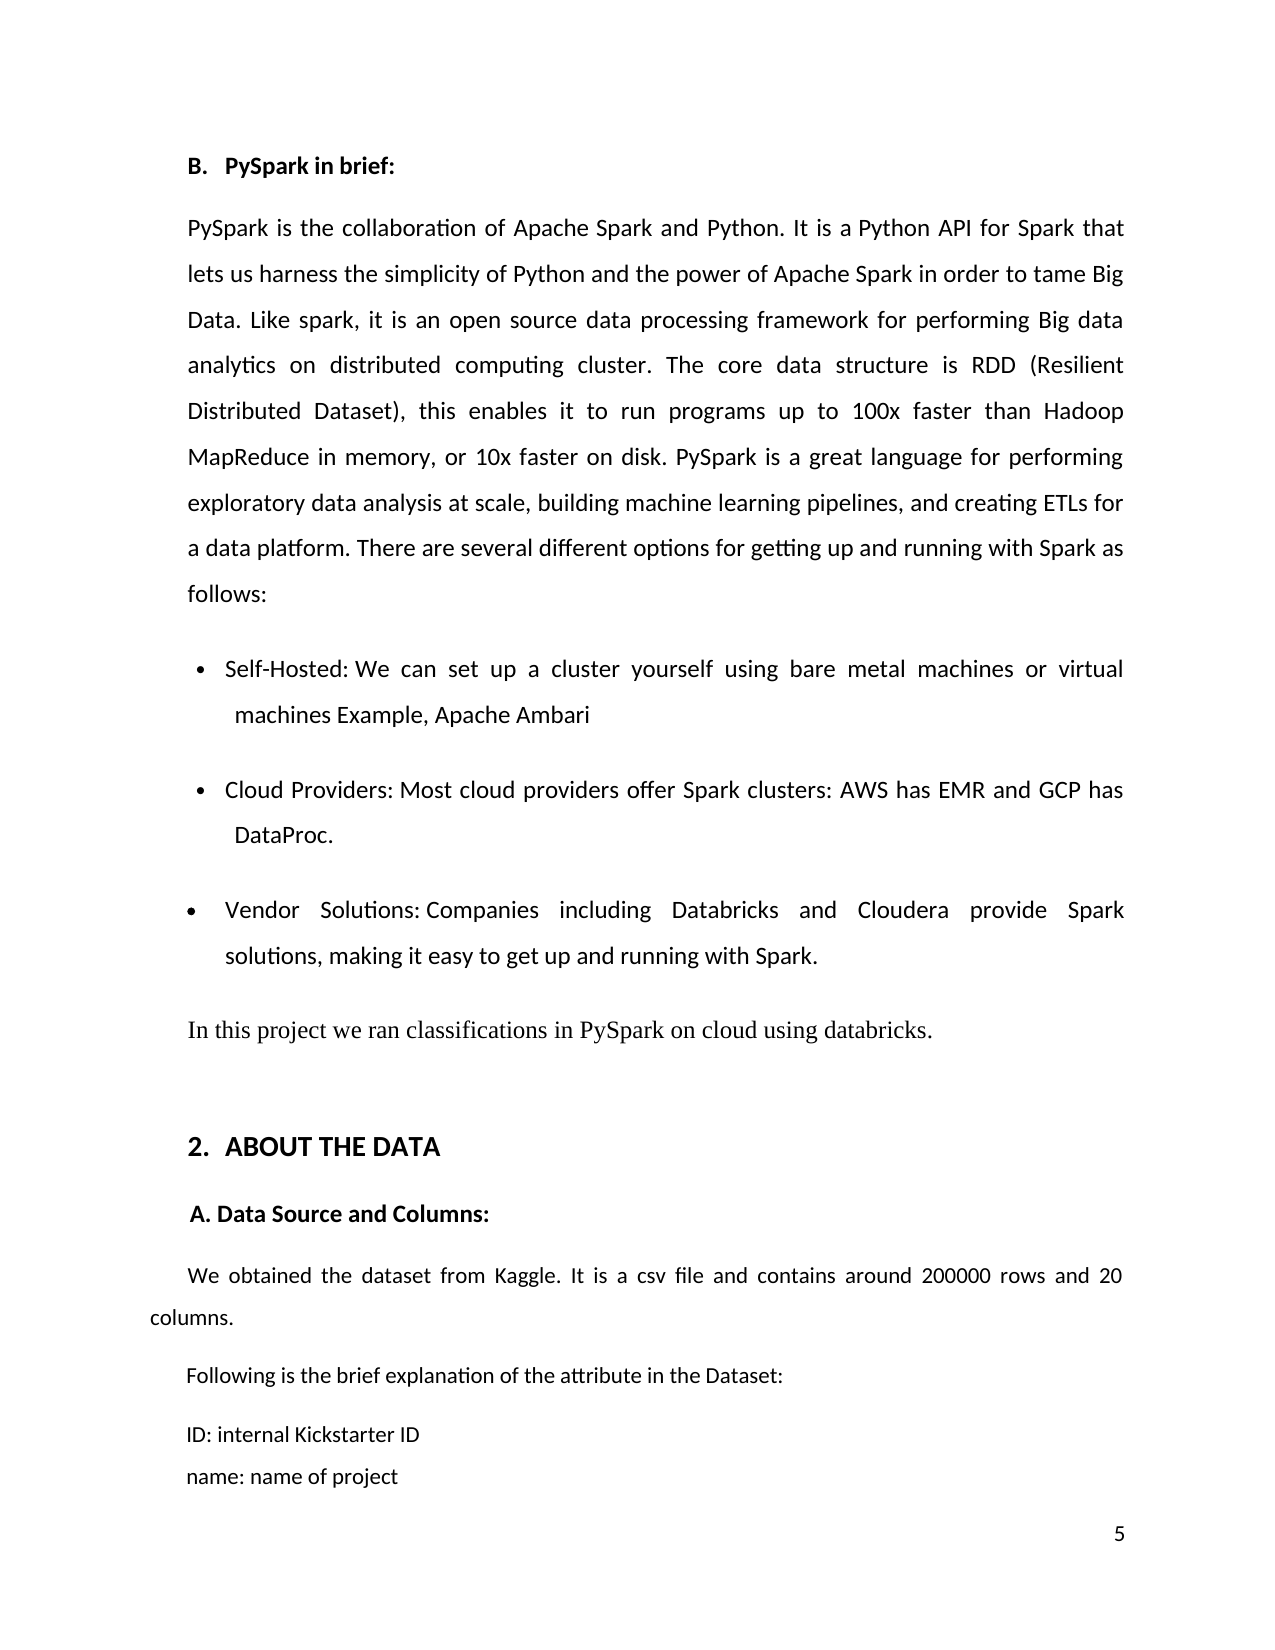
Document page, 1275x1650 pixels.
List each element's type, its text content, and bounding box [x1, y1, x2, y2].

text In this project we ran classifications in PySpark on cloud using databricks. [187, 1015, 1125, 1044]
list Vendor Solutions: Companies including Databricks and Cloudera provide Spark solutions, making it easy to get up and running with Spark. [187, 894, 1125, 971]
text ID: internal Kickstarter ID [150, 1420, 1125, 1448]
text name: name of project [150, 1462, 1125, 1490]
text PySpark is the collaboration of Apache Spark and Python. It is a Python API for Spark that lets us harness the simplicity of Python and the power of Apache Spark in order to tame Big Data. Like spark, it is an open source data processing framework for performing Big data analytics on distributed computing cluster. The core data structure is RDD (Resilient Distributed Dataset), this enables it to run programs up to 100x faster than Hadoop MapReduce in memory, or 10x faster on disk. PySpark is a great language for performing exploratory data analysis at scale, building machine learning pipelines, and creating ETLs for a data platform. There are several different options for getting up and running with Spark as follows: [187, 212, 1125, 609]
text Following is the brief explanation of the attribute in the Dataset: [150, 1361, 1125, 1389]
text A. Data Source and Columns: [150, 1198, 1125, 1229]
list ABOUT THE DATA [187, 1128, 1125, 1164]
text We obtained the dataset from Kaggle. It is a csv file and contains around 200000 rows and 20 columns. [150, 1261, 1125, 1331]
list Cloud Providers: Most cloud providers offer Spark clusters: AWS has EMR and GCP has DataProc. [197, 774, 1125, 850]
list PySpark in brief: [187, 150, 1125, 181]
list Self-Hosted: We can set up a cluster yourself using bare metal machines or virtual machines Example, Apache Ambari [197, 653, 1125, 729]
